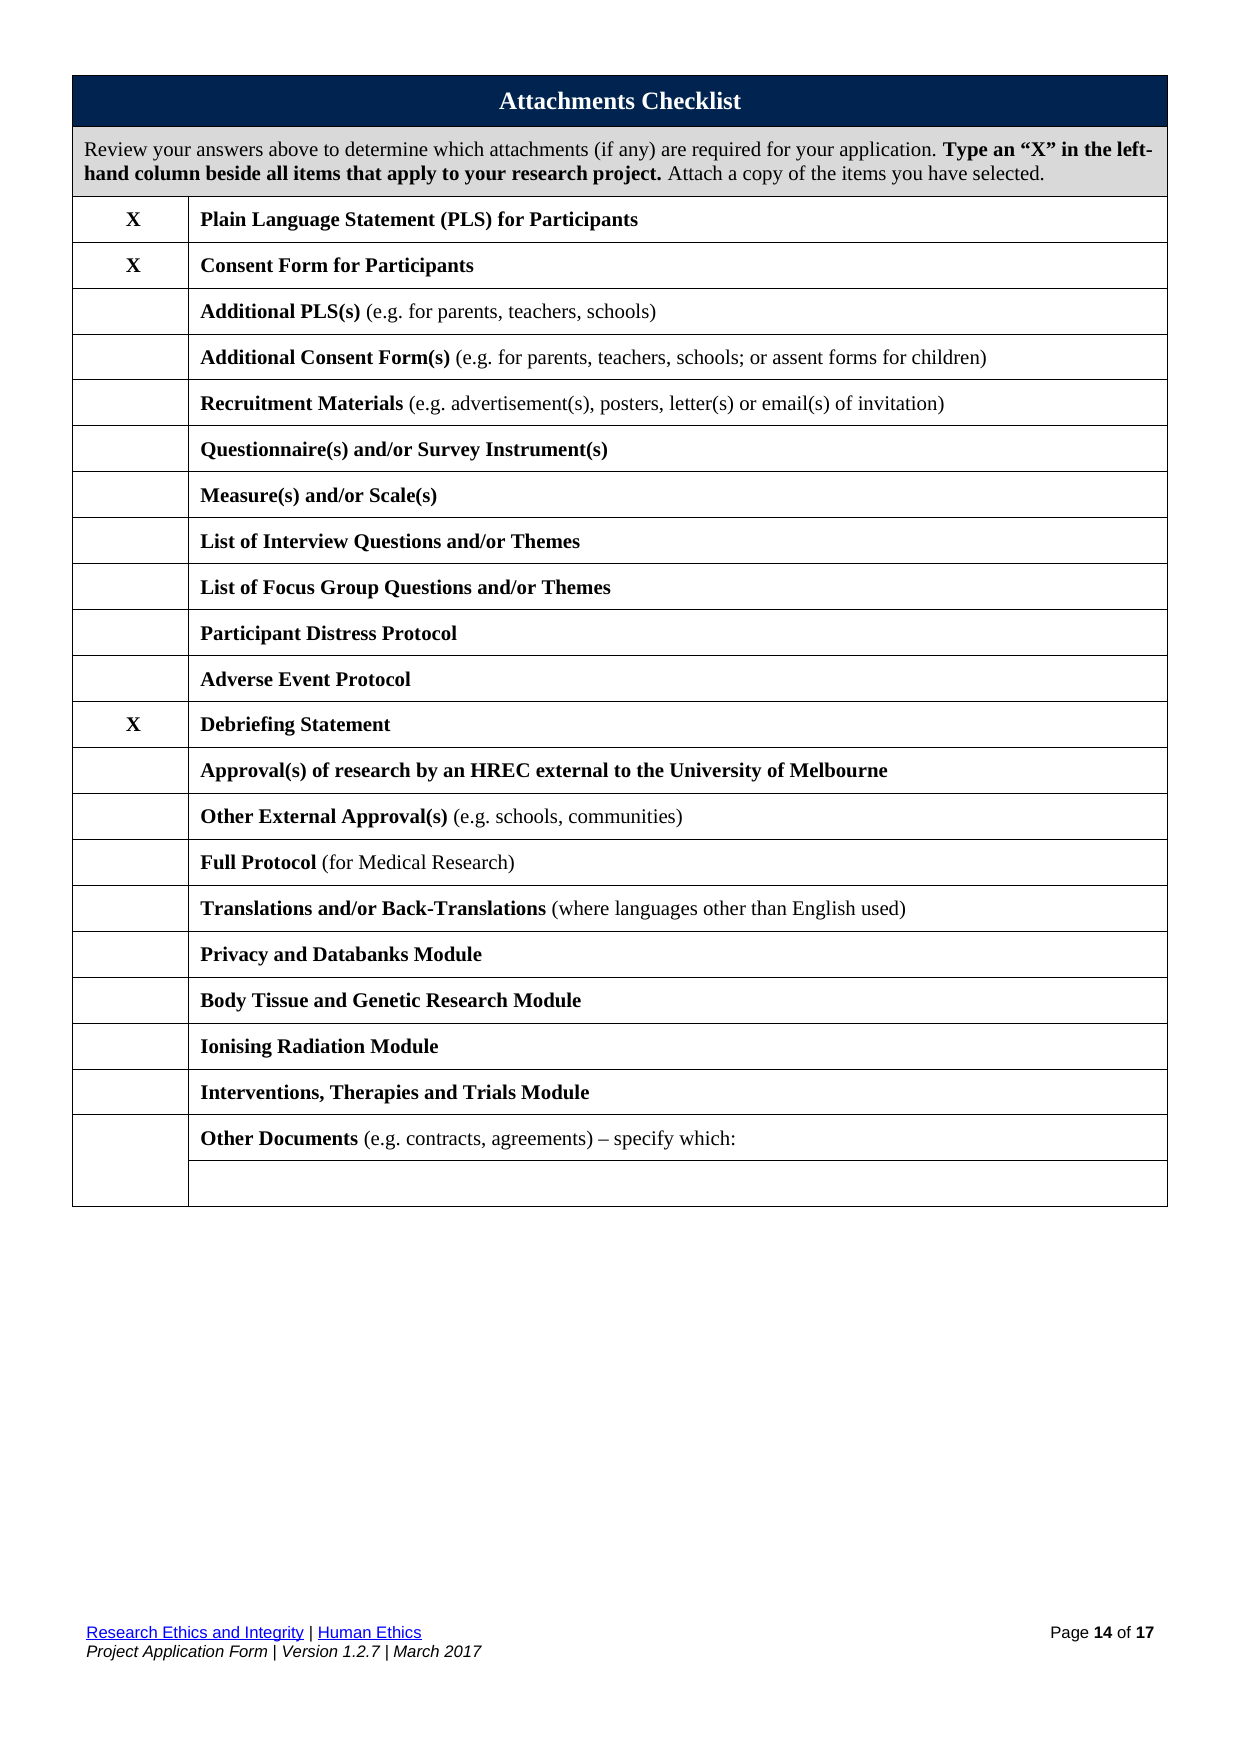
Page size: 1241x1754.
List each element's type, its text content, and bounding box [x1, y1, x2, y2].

table_cell Participant Distress Protocol [189, 610, 1167, 655]
table_cell Debriefing Statement [189, 702, 1167, 747]
table_cell [73, 426, 188, 471]
table_cell Recruitment Materials (e.g. advertisement(s), posters, letter(s) or email(s) of invitation) [189, 380, 1167, 425]
table_cell Review your answers above to determine which attachments (if any) are required for your application. Type an “X” in the left-hand column beside all items that apply to your research project. Attach a copy of the items you have selected. [73, 127, 1167, 196]
table_cell [73, 1024, 188, 1068]
table_cell List of Interview Questions and/or Themes [189, 518, 1167, 563]
table_cell [73, 656, 188, 701]
table_cell [73, 1115, 188, 1206]
table_cell [73, 472, 188, 517]
table_cell [73, 289, 188, 333]
table_cell List of Focus Group Questions and/or Themes [189, 564, 1167, 609]
table_cell [189, 1161, 1167, 1206]
table_cell Body Tissue and Genetic Research Module [189, 978, 1167, 1022]
table_cell [73, 564, 188, 609]
table_cell Plain Language Statement (PLS) for Participants [189, 197, 1167, 242]
table_cell [73, 1070, 188, 1114]
table_cell Questionnaire(s) and/or Survey Instrument(s) [189, 426, 1167, 471]
table_cell Approval(s) of research by an HREC external to the University of Melbourne [189, 748, 1167, 793]
table_cell [73, 335, 188, 379]
table_cell [73, 380, 188, 425]
table_cell Other Documents (e.g. contracts, agreements) – specify which: [189, 1115, 1167, 1160]
table_cell Measure(s) and/or Scale(s) [189, 472, 1167, 517]
table_cell Ionising Radiation Module [189, 1024, 1167, 1068]
table_cell [73, 978, 188, 1022]
table_cell Translations and/or Back-Translations (where languages other than English used) [189, 886, 1167, 931]
table_cell Interventions, Therapies and Trials Module [189, 1070, 1167, 1114]
table_cell Consent Form for Participants [189, 243, 1167, 287]
table_cell Additional PLS(s) (e.g. for parents, teachers, schools) [189, 289, 1167, 333]
table_cell Additional Consent Form(s) (e.g. for parents, teachers, schools; or assent forms for children) [189, 335, 1167, 379]
table_cell [73, 748, 188, 793]
table_cell X [73, 197, 188, 242]
table_cell [73, 932, 188, 977]
table_cell Other External Approval(s) (e.g. schools, communities) [189, 794, 1167, 839]
table_cell [73, 794, 188, 839]
table_cell [73, 886, 188, 931]
table_cell X [73, 243, 188, 287]
table_cell X [73, 702, 188, 747]
table_cell Privacy and Databanks Module [189, 932, 1167, 977]
table_cell [73, 840, 188, 885]
table_cell Full Protocol (for Medical Research) [189, 840, 1167, 885]
table_cell [73, 610, 188, 655]
table_cell [73, 518, 188, 563]
table_cell Adverse Event Protocol [189, 656, 1167, 701]
table_header Attachments Checklist [73, 76, 1167, 126]
